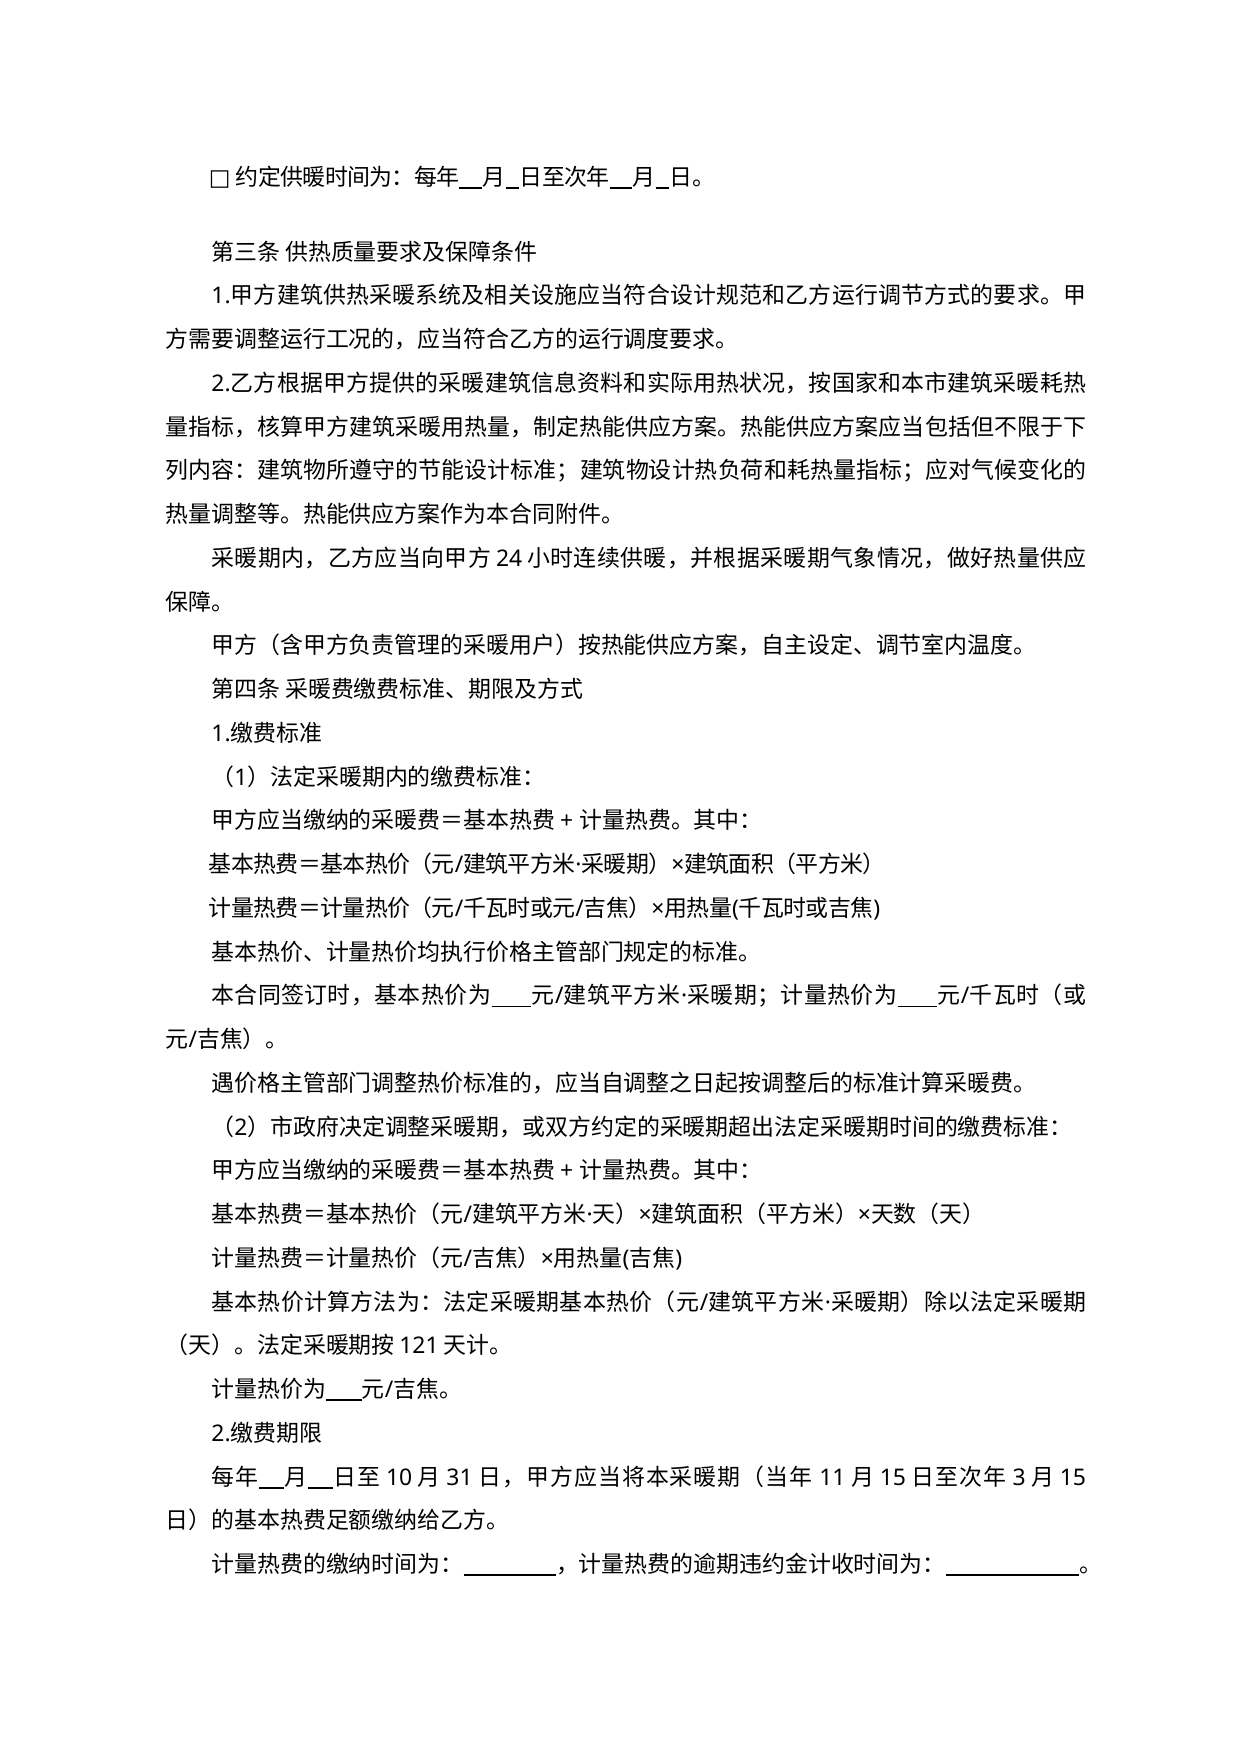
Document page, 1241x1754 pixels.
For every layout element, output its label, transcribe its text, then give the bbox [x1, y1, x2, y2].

text 第四条 采暖费缴费标准、期限及方式 [165, 662, 1087, 706]
text 计量热费的缴纳时间为： ，计量热费的逾期违约金计收时间为： 。 [165, 1537, 1087, 1581]
text 1.缴费标准 [165, 706, 1087, 750]
text 基本热价计算方法为：法定采暖期基本热价（元/建筑平方米·采暖期）除以法定采暖期（天）。法定采暖期按121天计。 [165, 1275, 1087, 1362]
text （1）法定采暖期内的缴费标准： [165, 750, 1087, 794]
text 甲方应当缴纳的采暖费＝基本热费 + 计量热费。其中： [165, 794, 1087, 837]
text 甲方（含甲方负责管理的采暖用户）按热能供应方案，自主设定、调节室内温度。 [165, 619, 1087, 662]
text 遇价格主管部门调整热价标准的，应当自调整之日起按调整后的标准计算采暖费。 [165, 1056, 1087, 1100]
text 本合同签订时，基本热价为 元/建筑平方米·采暖期；计量热价为 元/千瓦时（或 元/吉焦）。 [165, 969, 1087, 1056]
text （2）市政府决定调整采暖期，或双方约定的采暖期超出法定采暖期时间的缴费标准： [165, 1100, 1087, 1144]
text 基本热费＝基本热价（元/建筑平方米·采暖期）×建筑面积（平方米） [165, 837, 1087, 881]
text 采暖期内，乙方应当向甲方24小时连续供暖，并根据采暖期气象情况，做好热量供应保障。 [165, 531, 1087, 619]
text 每年 月 日至10月31日，甲方应当将本采暖期（当年11月15日至次年3月15日）的基本热费足额缴纳给乙方。 [165, 1450, 1087, 1537]
text 计量热价为 元/吉焦。 [165, 1362, 1087, 1406]
text 1.甲方建筑供热采暖系统及相关设施应当符合设计规范和乙方运行调节方式的要求。甲方需要调整运行工况的，应当符合乙方的运行调度要求。 [165, 269, 1087, 356]
text 2.乙方根据甲方提供的采暖建筑信息资料和实际用热状况，按国家和本市建筑采暖耗热量指标，核算甲方建筑采暖用热量，制定热能供应方案。热能供应方案应当包括但不限于下列内容：建筑物所遵守的节能设计标准；建筑物设计热负荷和耗热量指标；应对气候变化的热量调整等。热能供应方案作为本合同附件。 [165, 356, 1087, 531]
text 2.缴费期限 [165, 1406, 1087, 1450]
text 基本热价、计量热价均执行价格主管部门规定的标准。 [165, 925, 1087, 969]
text 甲方应当缴纳的采暖费＝基本热费 + 计量热费。其中： [165, 1144, 1087, 1187]
text 计量热费＝计量热价（元/吉焦）×用热量(吉焦) [165, 1231, 1087, 1275]
text 基本热费＝基本热价（元/建筑平方米·天）×建筑面积（平方米）×天数（天） [165, 1187, 1087, 1231]
text 第三条 供热质量要求及保障条件 [165, 225, 1087, 269]
text 计量热费＝计量热价（元/千瓦时或元/吉焦）×用热量(千瓦时或吉焦) [165, 881, 1087, 925]
text □ 约定供暖时间为：每年 月 日至次年 月 日。 [165, 150, 1087, 194]
